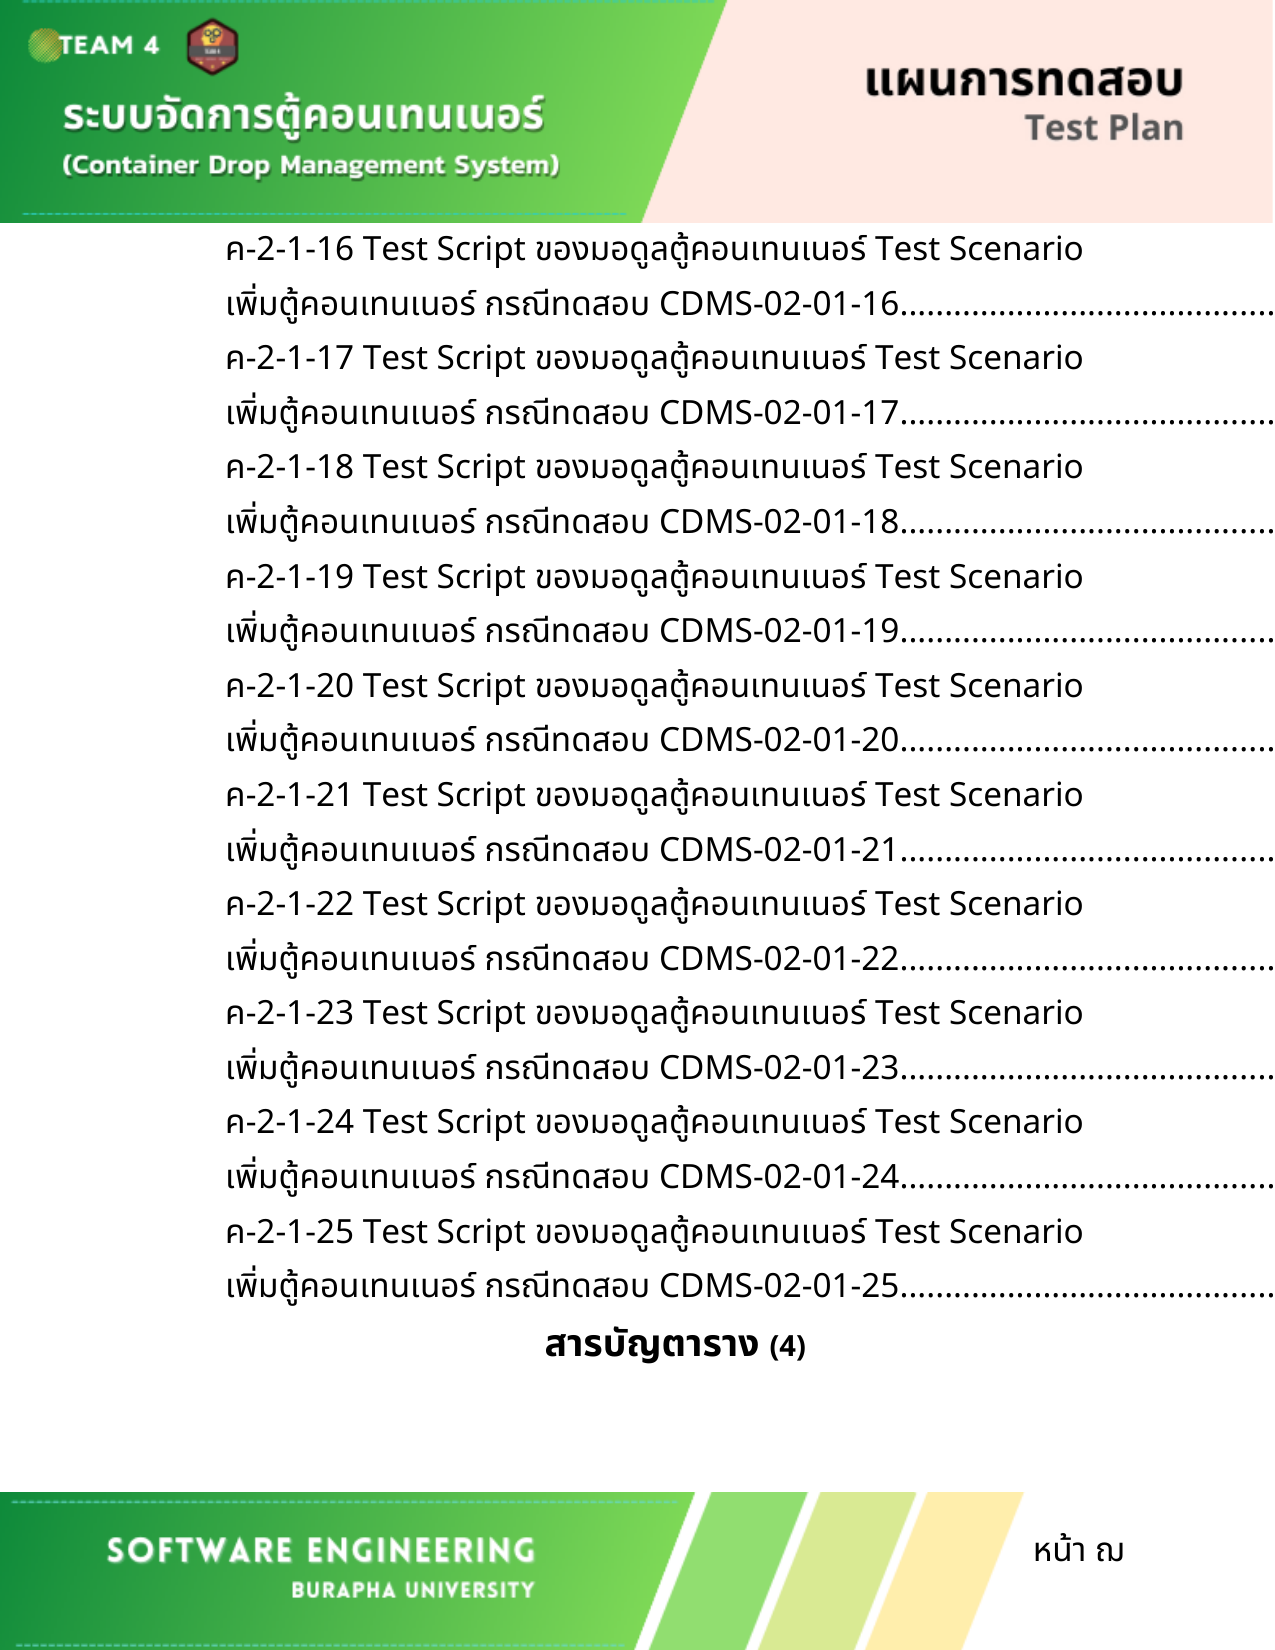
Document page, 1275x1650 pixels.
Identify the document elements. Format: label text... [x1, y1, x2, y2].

picture [0, 1492, 1275, 1650]
text ค-2-1-16 Test Script ของมอดูลตู้คอนเทนเนอร์ Test Scenario เพิ่มตู้คอนเทนเนอร์ กรณีทดสอบ CDMS-02-01-16 222 [225, 225, 1125, 330]
picture [0, 0, 1273, 223]
text ค-2-1-21 Test Script ของมอดูลตู้คอนเทนเนอร์ Test Scenario เพิ่มตู้คอนเทนเนอร์ กรณีทดสอบ CDMS-02-01-21 237 [225, 771, 1125, 876]
text ค-2-1-19 Test Script ของมอดูลตู้คอนเทนเนอร์ Test Scenario เพิ่มตู้คอนเทนเนอร์ กรณีทดสอบ CDMS-02-01-19 231 [225, 552, 1125, 658]
text ค-2-1-23 Test Script ของมอดูลตู้คอนเทนเนอร์ Test Scenario เพิ่มตู้คอนเทนเนอร์ กรณีทดสอบ CDMS-02-01-23 243 [225, 989, 1125, 1094]
text สารบัญตาราง (4) [225, 1317, 1125, 1373]
text ค-2-1-17 Test Script ของมอดูลตู้คอนเทนเนอร์ Test Scenario เพิ่มตู้คอนเทนเนอร์ กรณีทดสอบ CDMS-02-01-17 225 [225, 334, 1125, 439]
text ค-2-1-18 Test Script ของมอดูลตู้คอนเทนเนอร์ Test Scenario เพิ่มตู้คอนเทนเนอร์ กรณีทดสอบ CDMS-02-01-18 228 [225, 443, 1125, 548]
text ค-2-1-25 Test Script ของมอดูลตู้คอนเทนเนอร์ Test Scenario เพิ่มตู้คอนเทนเนอร์ กรณีทดสอบ CDMS-02-01-25 249 [225, 1207, 1125, 1313]
text ค-2-1-24 Test Script ของมอดูลตู้คอนเทนเนอร์ Test Scenario เพิ่มตู้คอนเทนเนอร์ กรณีทดสอบ CDMS-02-01-24 246 [225, 1098, 1125, 1203]
text ค-2-1-22 Test Script ของมอดูลตู้คอนเทนเนอร์ Test Scenario เพิ่มตู้คอนเทนเนอร์ กรณีทดสอบ CDMS-02-01-22 240 [225, 880, 1125, 985]
text ค-2-1-20 Test Script ของมอดูลตู้คอนเทนเนอร์ Test Scenario เพิ่มตู้คอนเทนเนอร์ กรณีทดสอบ CDMS-02-01-20 234 [225, 662, 1125, 767]
